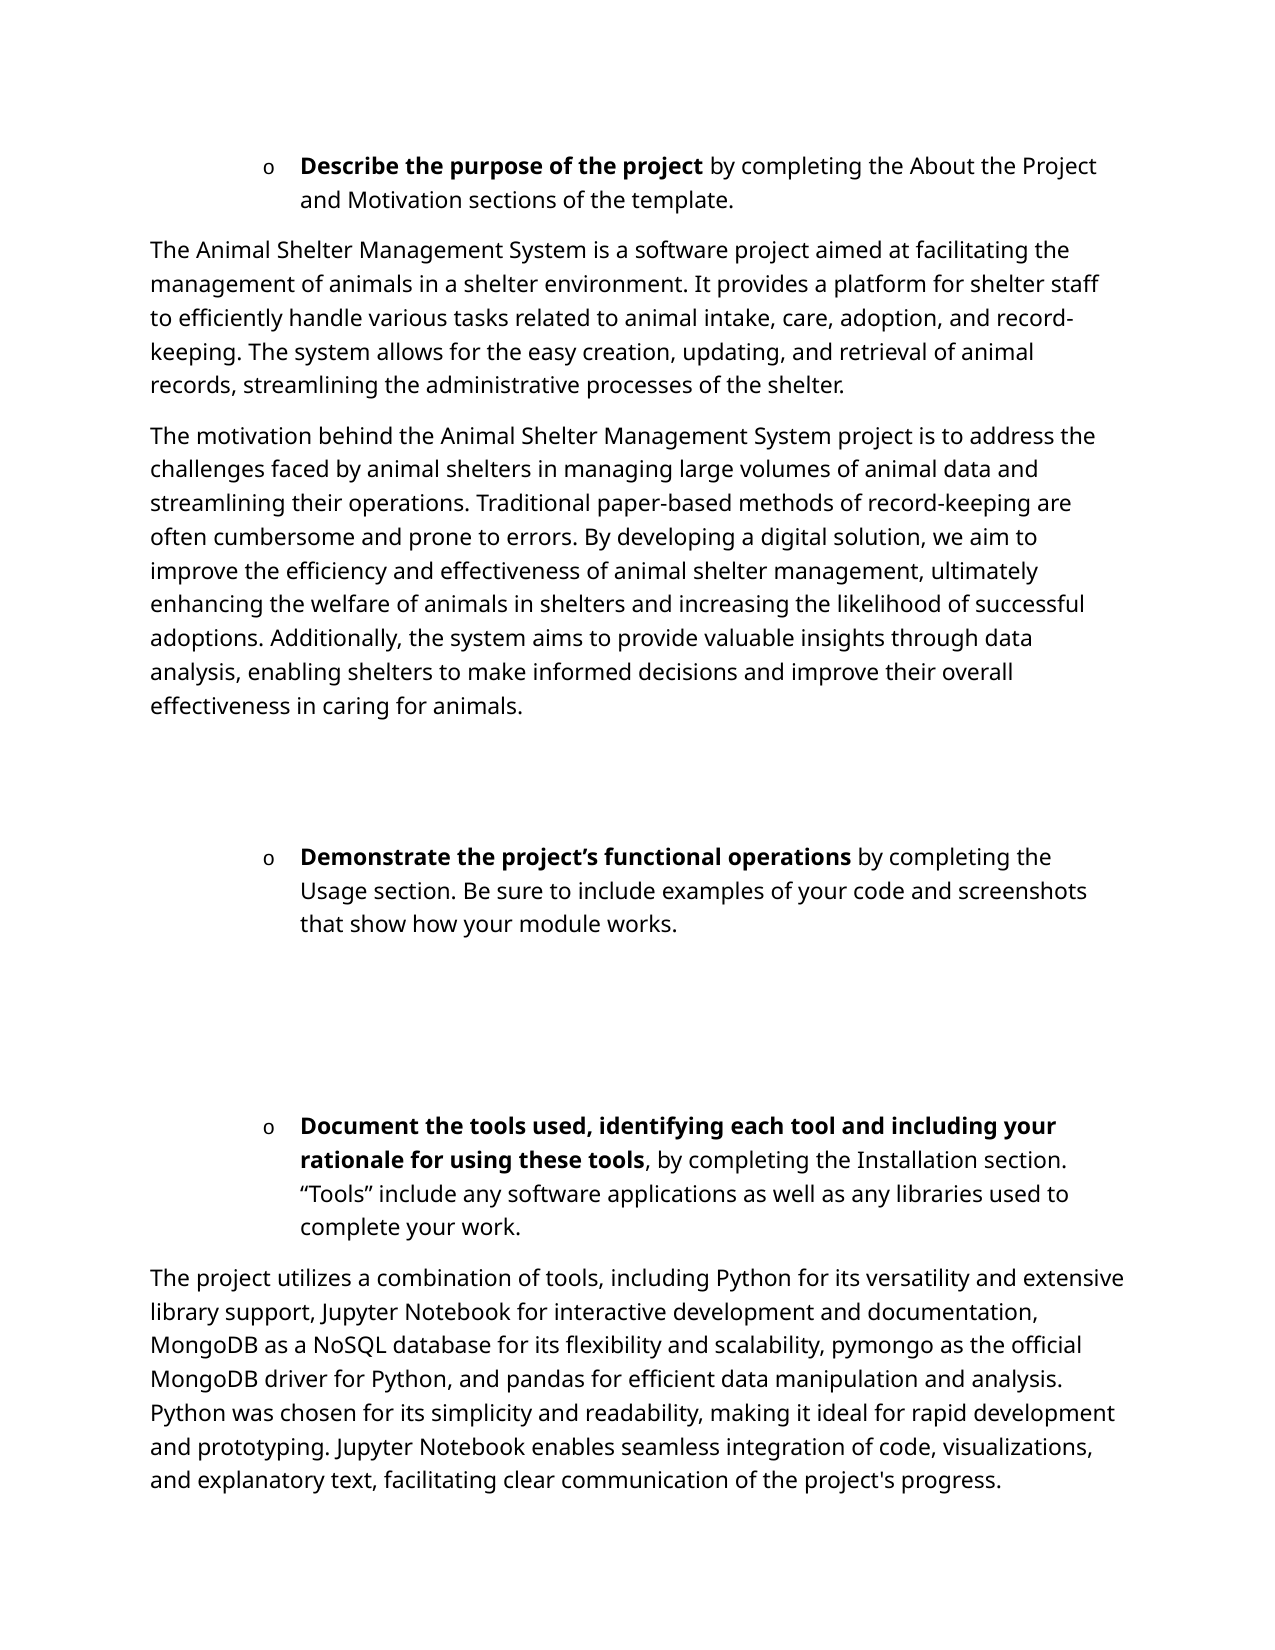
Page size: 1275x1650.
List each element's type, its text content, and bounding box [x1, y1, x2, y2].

list Document the tools used, identifying each tool and including your rationale for using these tools, by completing the Installation section. “Tools” include any software applications as well as any libraries used to complete your work. [262, 1110, 1125, 1242]
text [150, 1262, 1125, 1495]
text The Animal Shelter Management System is a software project aimed at facilitating the management of animals in a shelter environment. It provides a platform for shelter staff to efficiently handle various tasks related to animal intake, care, adoption, and record-keeping. The system allows for the easy creation, updating, and retrieval of animal records, streamlining the administrative processes of the shelter. [150, 234, 1125, 400]
list Demonstrate the project’s functional operations by completing the Usage section. Be sure to include examples of your code and screenshots that show how your module works. [262, 841, 1125, 939]
list Describe the purpose of the project by completing the About the Project and Motivation sections of the template. [262, 150, 1125, 215]
text The motivation behind the Animal Shelter Management System project is to address the challenges faced by animal shelters in managing large volumes of animal data and streamlining their operations. Traditional paper-based methods of record-keeping are often cumbersome and prone to errors. By developing a digital solution, we aim to improve the efficiency and effectiveness of animal shelter management, ultimately enhancing the welfare of animals in shelters and increasing the likelihood of successful adoptions. Additionally, the system aims to provide valuable insights through data analysis, enabling shelters to make informed decisions and improve their overall effectiveness in caring for animals. [150, 419, 1125, 721]
